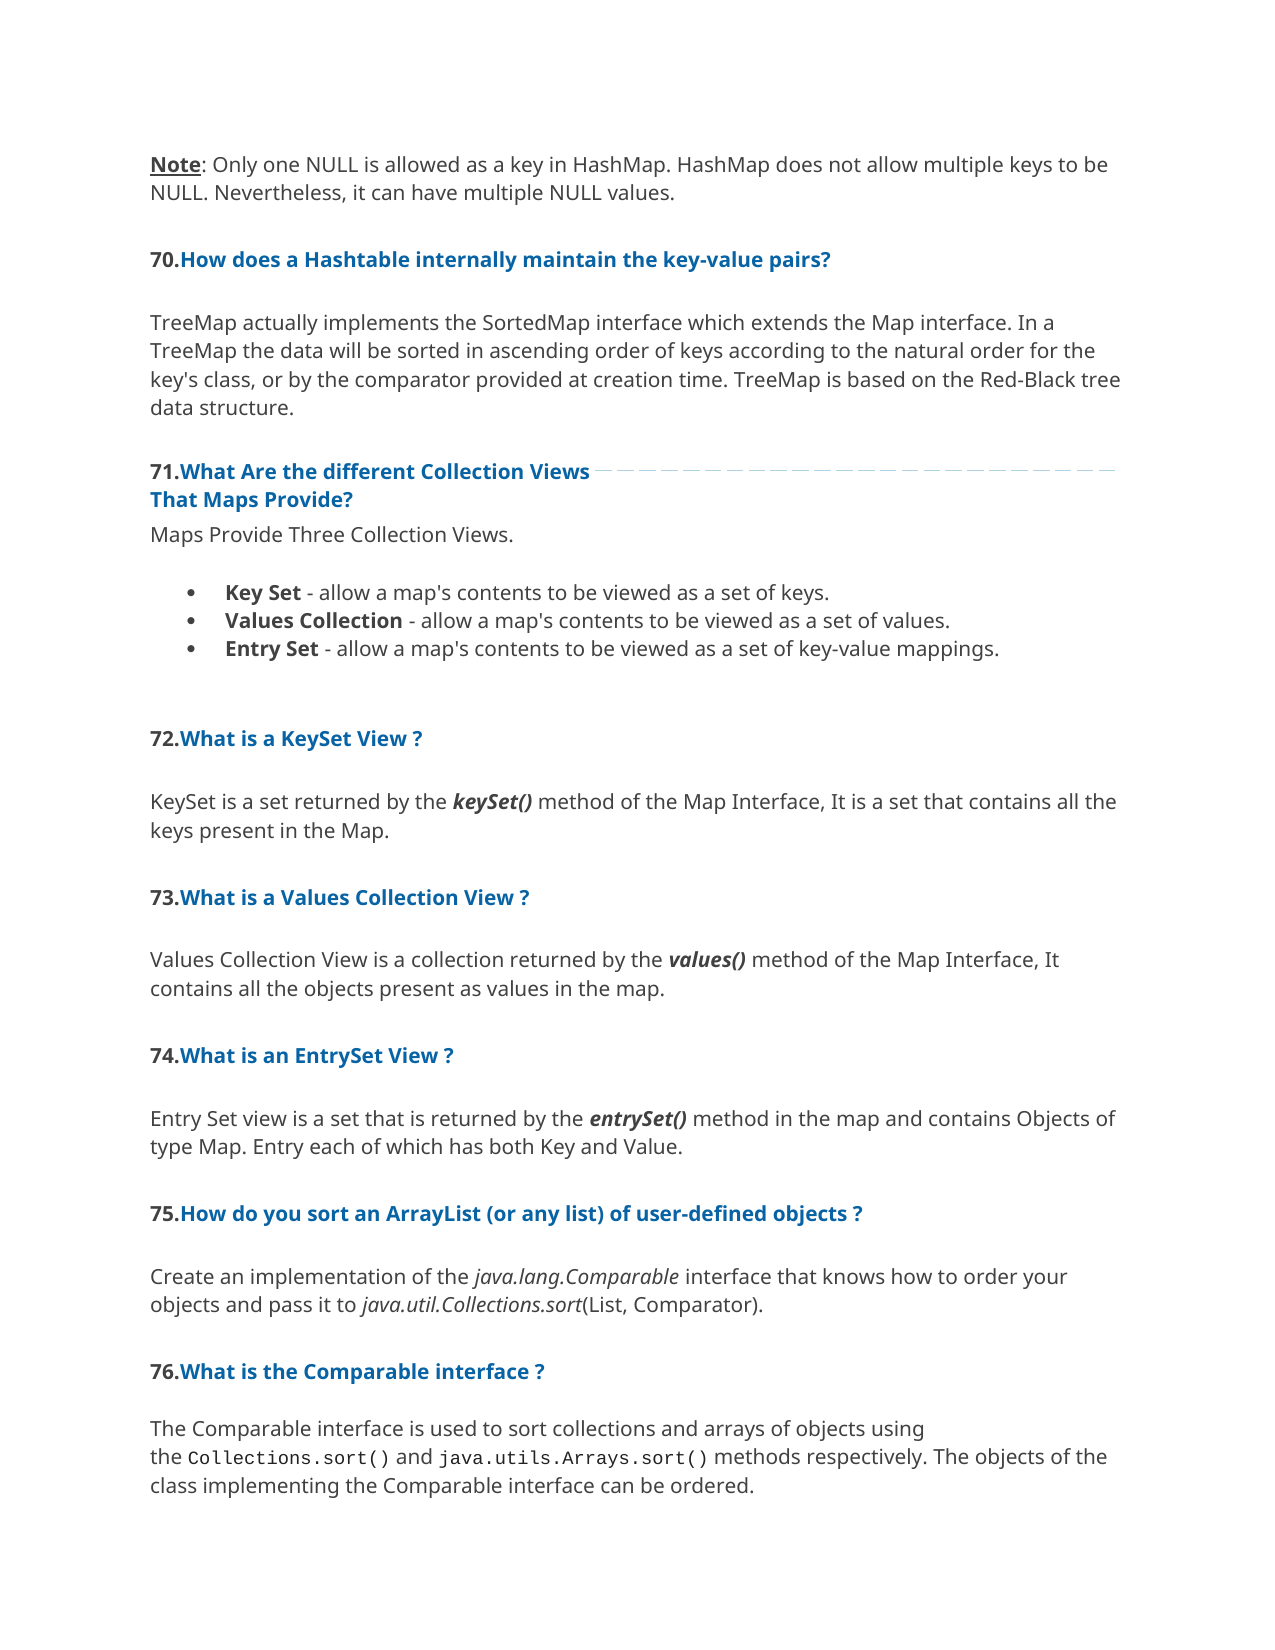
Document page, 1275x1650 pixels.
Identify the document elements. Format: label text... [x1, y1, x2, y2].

text 72.What is a KeySet View ? [150, 692, 1125, 781]
list Values Collection - allow a map's contents to be viewed as a set of values. [187, 606, 1125, 634]
list Key Set - allow a map's contents to be viewed as a set of keys. [187, 578, 1125, 606]
text Values Collection View is a collection returned by the values() method of the Map Interface, It contains all the objects present as values in the map. [150, 946, 1125, 1002]
text 73.What is a Values Collection View ? [150, 850, 1125, 939]
text 75.How do you sort an ArrayList (or any list) of user-defined objects ? [150, 1167, 1125, 1256]
text Maps Provide Three Collection Views. [150, 520, 1125, 548]
text 74.What is an EntrySet View ? [150, 1009, 1125, 1097]
text Create an implementation of the java.lang.Comparable interface that knows how to order your objects and pass it to java.util.Collections.sort(List, Comparator). [150, 1262, 1125, 1319]
text Entry Set view is a set that is returned by the entrySet() method in the map and contains Objects of type Map. Entry each of which has both Key and Value. [150, 1104, 1125, 1161]
text 71.What Are the different Collection Views That Maps Provide? [150, 457, 1125, 514]
text The Comparable interface is used to sort collections and arrays of objects using the Collections.sort() and java.utils.Arrays.sort() methods respectively. The objects of the class implementing the Comparable interface can be ordered. [150, 1414, 1125, 1499]
text KeySet is a set returned by the keySet() method of the Map Interface, It is a set that contains all the keys present in the Map. [150, 787, 1125, 844]
text 70.How does a Hashtable internally maintain the key-value pairs? [150, 213, 1125, 302]
text 76.What is the Comparable interface ? [150, 1325, 1125, 1414]
text Note: Only one NULL is allowed as a key in HashMap. HashMap does not allow multiple keys to be NULL. Nevertheless, it can have multiple NULL values. [150, 150, 1125, 207]
list Entry Set - allow a map's contents to be viewed as a set of key-value mappings. [187, 634, 1125, 663]
text TreeMap actually implements the SortedMap interface which extends the Map interface. In a TreeMap the data will be sorted in ascending order of keys according to the natural order for the key's class, or by the comparator provided at creation time. TreeMap is based on the Red-Black tree data structure. [150, 308, 1125, 422]
